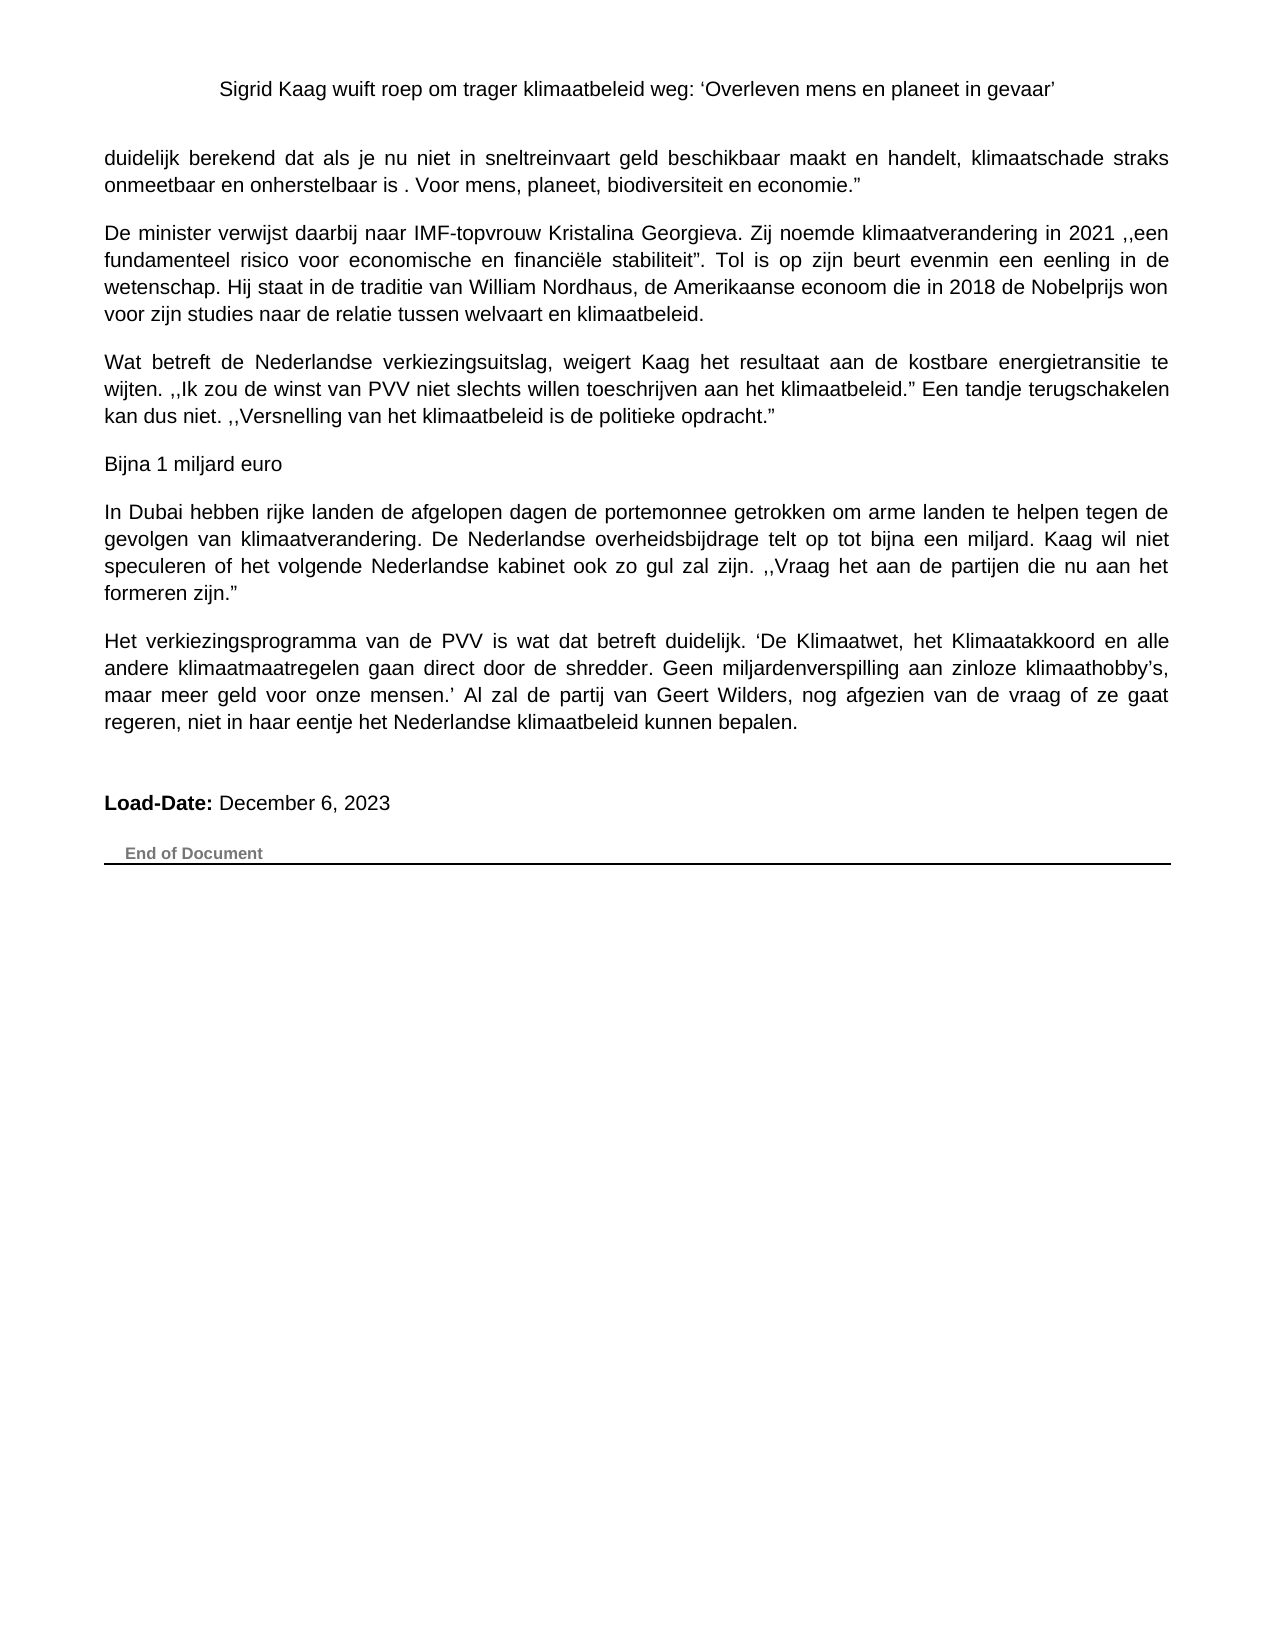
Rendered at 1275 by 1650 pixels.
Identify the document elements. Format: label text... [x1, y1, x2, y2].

text Wat betreft de Nederlandse verkiezingsuitslag, weigert Kaag het resultaat aan de kostbare energietransitie te wijten. ,,Ik zou de winst van PVV niet slechts willen toeschrijven aan het klimaatbeleid.” Een tandje terugschakelen kan dus niet. ,,Versnelling van het klimaatbeleid is de politieke opdracht.” [104, 346, 1171, 428]
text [104, 142, 1171, 196]
text Bijna 1 miljard euro [104, 448, 1171, 476]
text In Dubai hebben rijke landen de afgelopen dagen de portemonnee getrokken om arme landen te helpen tegen de gevolgen van klimaatverandering. De Nederlandse overheidsbijdrage telt op tot bijna een miljard. Kaag wil niet speculeren of het volgende Nederlandse kabinet ook zo gul zal zijn. ,,Vraag het aan de partijen die nu aan het formeren zijn.” [104, 496, 1171, 605]
text Load-Date: December 6, 2023 [104, 759, 1171, 815]
text End of Document [125, 843, 1171, 863]
text Het verkiezingsprogramma van de PVV is wat dat betreft duidelijk. ‘De Klimaatwet, het Klimaatakkoord en alle andere klimaatmaatregelen gaan direct door de shredder. Geen miljardenverspilling aan zinloze klimaathobby’s, maar meer geld voor onze mensen.’ Al zal de partij van Geert Wilders, nog afgezien van de vraag of ze gaat regeren, niet in haar eentje het Nederlandse klimaatbeleid kunnen bepalen. [104, 626, 1171, 734]
text De minister verwijst daarbij naar IMF-topvrouw Kristalina Georgieva. Zij noemde klimaatverandering in 2021 ,,een fundamenteel risico voor economische en financiële stabiliteit”. Tol is op zijn beurt evenmin een eenling in de wetenschap. Hij staat in de traditie van William Nordhaus, de Amerikaanse econoom die in 2018 de Nobelprijs won voor zijn studies naar de relatie tussen welvaart en klimaatbeleid. [104, 217, 1171, 326]
